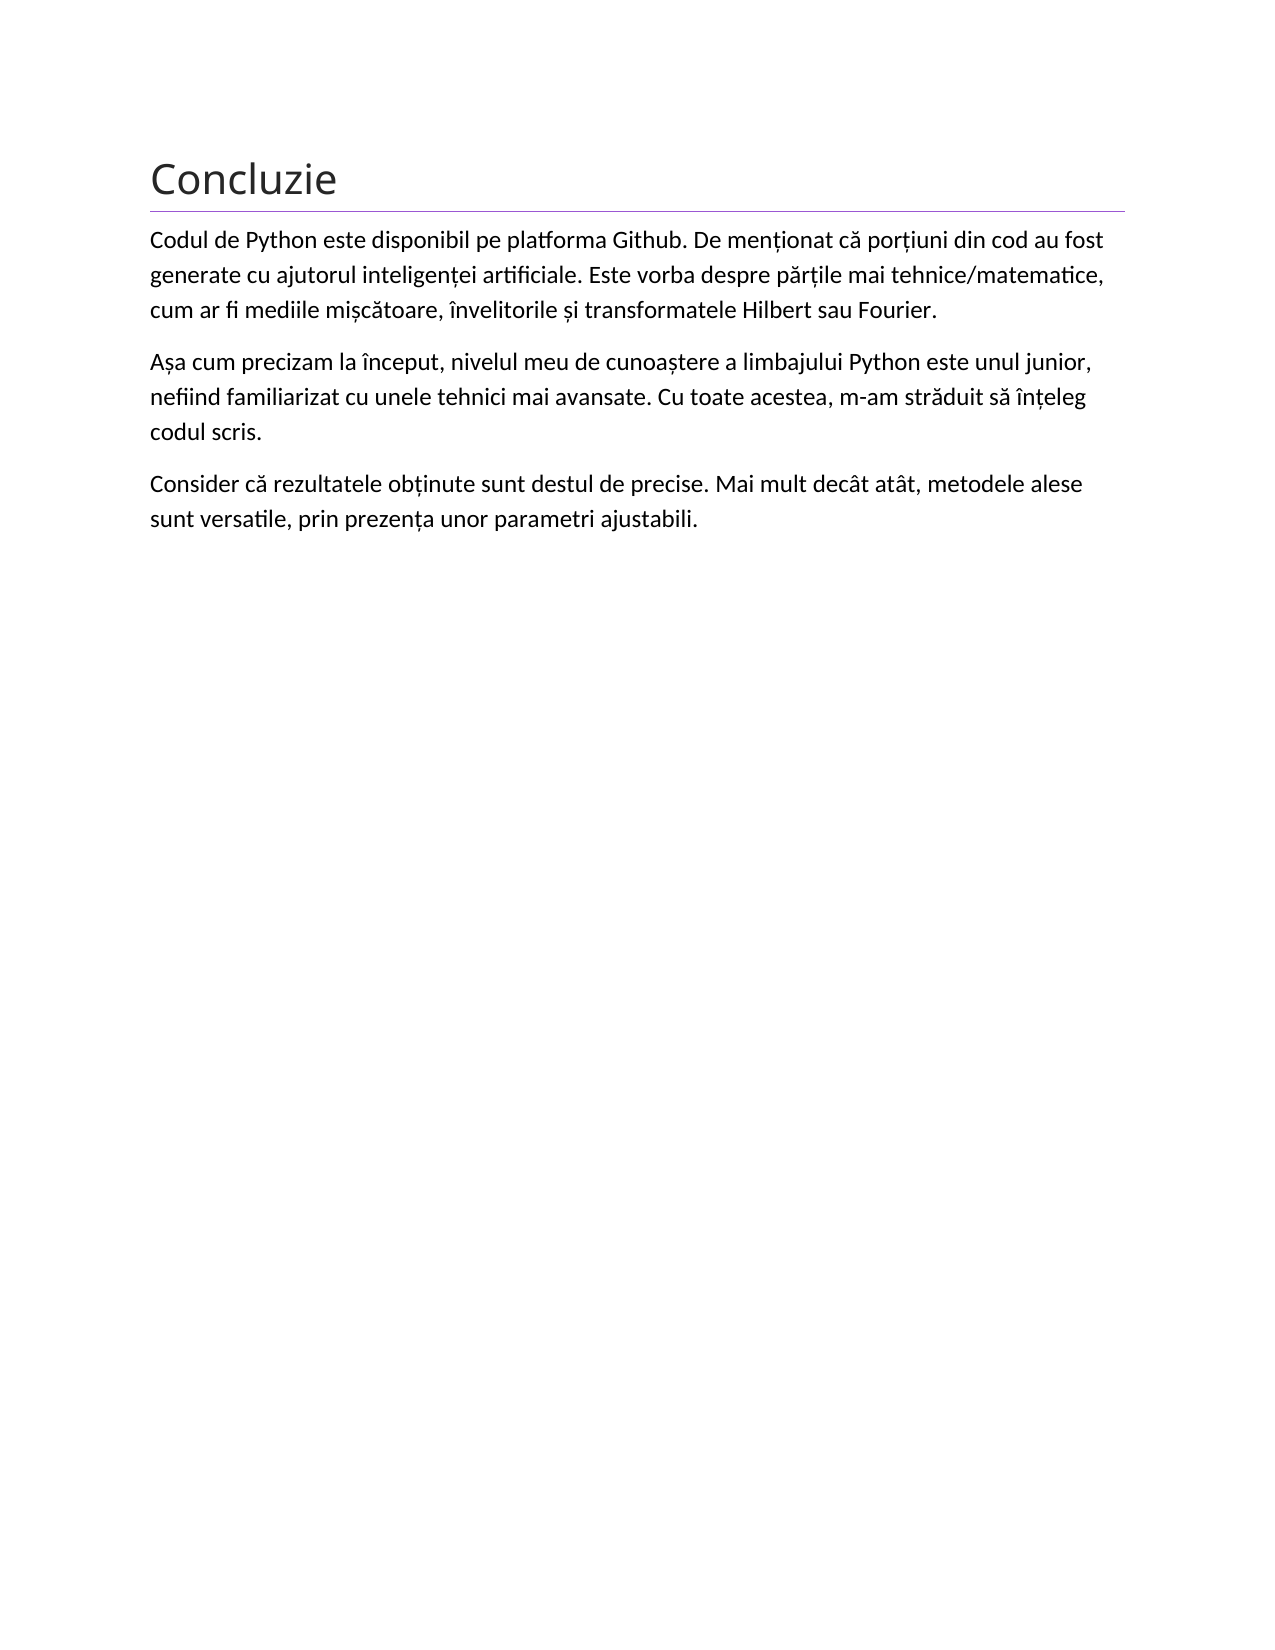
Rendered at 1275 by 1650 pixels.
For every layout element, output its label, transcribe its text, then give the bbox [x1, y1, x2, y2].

text Codul de Python este disponibil pe platforma Github. De menționat că porțiuni din cod au fost generate cu ajutorul inteligenței artificiale. Este vorba despre părțile mai tehnice/matematice, cum ar fi mediile mișcătoare, învelitorile și transformatele Hilbert sau Fourier. [150, 224, 1125, 325]
text Așa cum precizam la început, nivelul meu de cunoaștere a limbajului Python este unul junior, nefiind familiarizat cu unele tehnici mai avansate. Cu toate acestea, m-am străduit să înțeleg codul scris. [150, 346, 1125, 447]
text Consider că rezultatele obținute sunt destul de precise. Mai mult decât atât, metodele alese sunt versatile, prin prezența unor parametri ajustabili. [150, 468, 1125, 533]
subtitle Concluzie [150, 150, 1125, 211]
